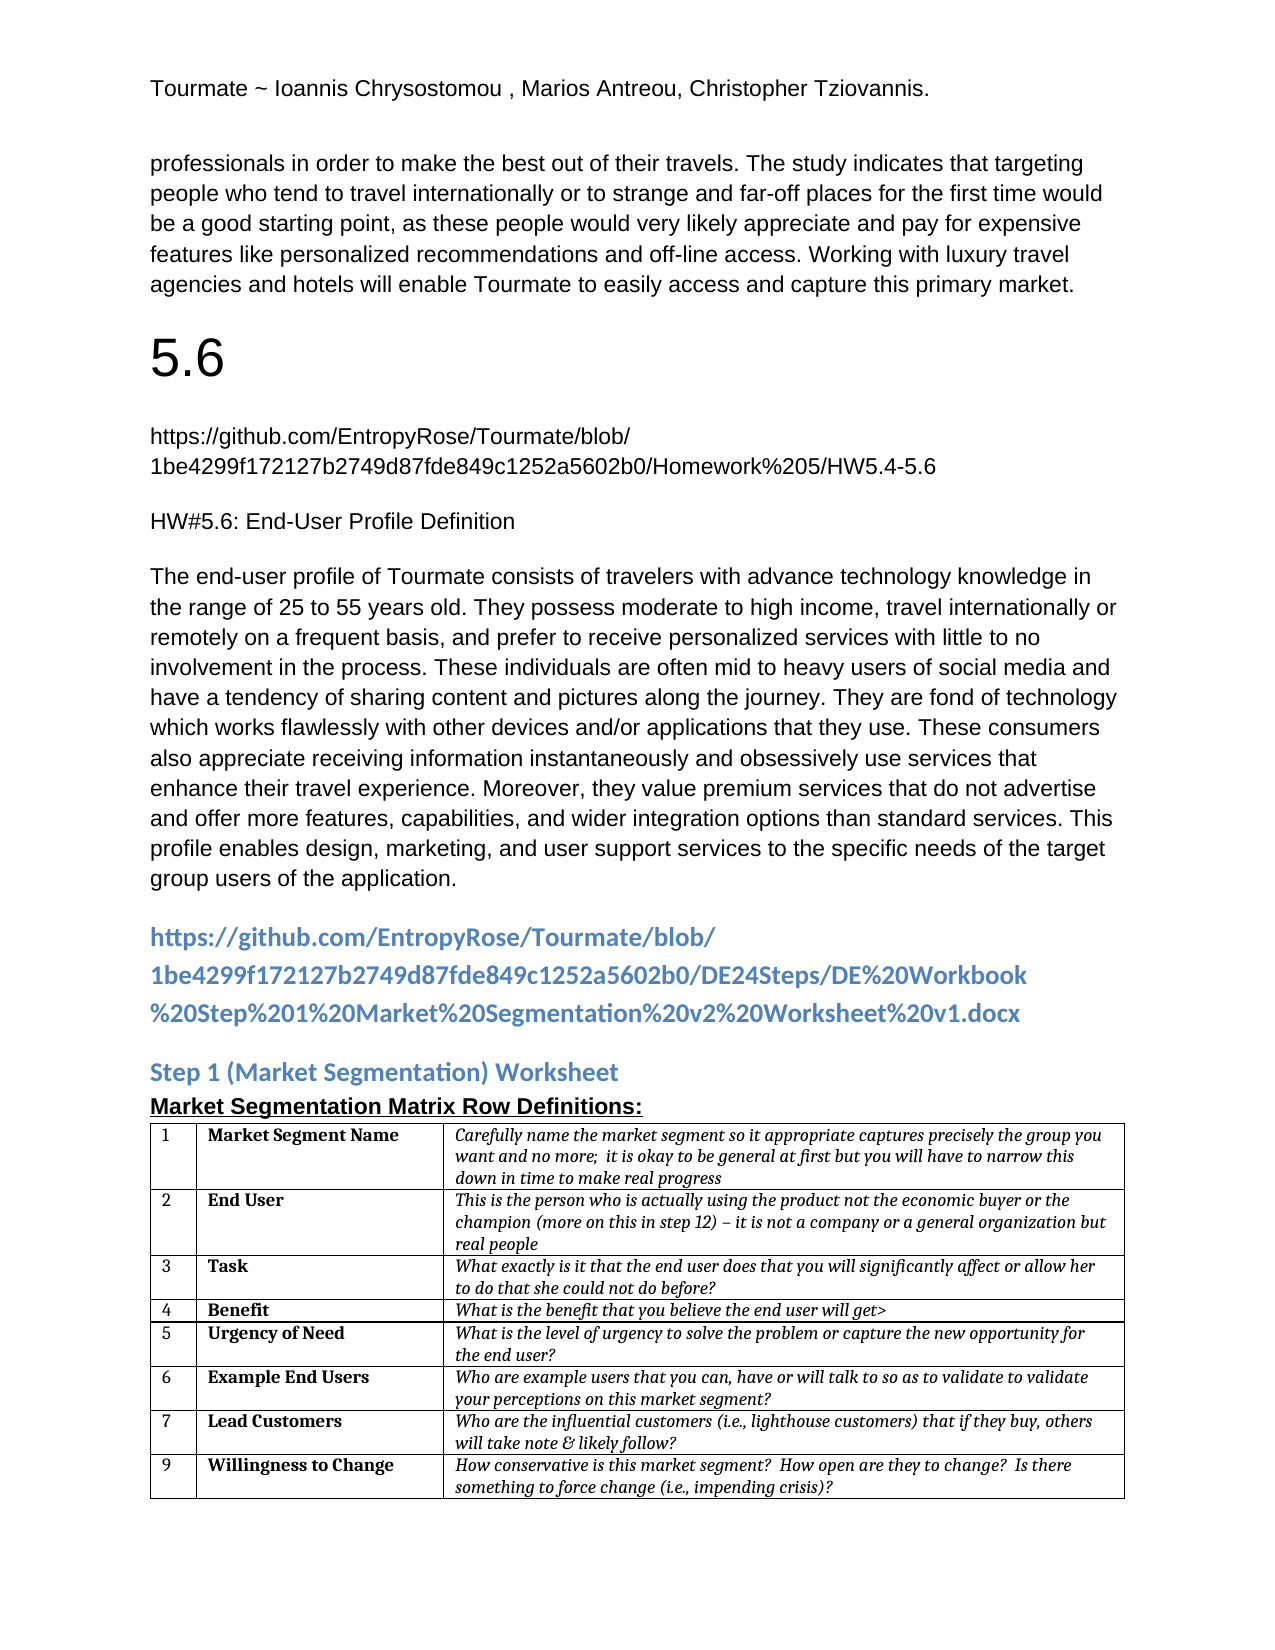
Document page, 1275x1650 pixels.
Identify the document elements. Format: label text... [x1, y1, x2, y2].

text https://github.com/EntropyRose/Tourmate/blob/1be4299f172127b2749d87fde849c1252a5602b0/DE24Steps/DE%20Workbook%20Step%201%20Market%20Segmentation%20v2%20Worksheet%20v1.docx [150, 921, 1125, 1029]
table_cell Who are the influential customers (i.e., lighthouse customers) that if they buy, others will take note & likely follow? [444, 1411, 1124, 1454]
text HW#5.6: End-User Profile Definition [150, 508, 1125, 534]
table_cell Lead Customers [197, 1411, 443, 1454]
table_cell Willingness to Change [197, 1455, 443, 1498]
table_cell 2 [151, 1190, 196, 1255]
table_header 1 [151, 1124, 196, 1189]
table_cell What is the level of urgency to solve the problem or capture the new opportunity for the end user? [444, 1323, 1124, 1366]
table_cell 7 [151, 1411, 196, 1454]
text https://github.com/EntropyRose/Tourmate/blob/1be4299f172127b2749d87fde849c1252a5602b0/Homework%205/HW5.4-5.6 [150, 423, 1125, 479]
text The end-user profile of Tourmate consists of travelers with advance technology knowledge in the range of 25 to 55 years old. They possess moderate to high income, travel internationally or remotely on a frequent basis, and prefer to receive personalized services with little to no involvement in the process. These individuals are often mid to heavy users of social media and have a tendency of sharing content and pictures along the journey. They are fond of technology which works flawlessly with other devices and/or applications that they use. These consumers also appreciate receiving information instantaneously and obsessively use services that enhance their travel experience. Moreover, they value premium services that do not advertise and offer more features, capabilities, and wider integration options than standard services. This profile enables design, marketing, and user support services to the specific needs of the target group users of the application. [150, 563, 1125, 892]
table_cell 6 [151, 1367, 196, 1410]
title 5.6 [150, 326, 1125, 388]
table_cell Who are example users that you can, have or will talk to so as to validate to validate your perceptions on this market segment? [444, 1367, 1124, 1410]
text Market Segmentation Matrix Row Definitions: [150, 1093, 1125, 1119]
table_cell 5 [151, 1323, 196, 1366]
table_cell What is the benefit that you believe the end user will get> [444, 1300, 1124, 1321]
table_cell Task [197, 1256, 443, 1299]
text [150, 150, 1125, 297]
table_header Carefully name the market segment so it appropriate captures precisely the group you want and no more; it is okay to be general at first but you will have to narrow this down in time to make real progress [444, 1124, 1124, 1189]
table_cell 9 [151, 1455, 196, 1498]
table_cell Urgency of Need [197, 1323, 443, 1366]
table_header Market Segment Name [197, 1124, 443, 1189]
table_cell What exactly is it that the end user does that you will significantly affect or allow her to do that she could not do before? [444, 1256, 1124, 1299]
table_cell Benefit [197, 1300, 443, 1321]
table_cell End User [197, 1190, 443, 1255]
table_cell This is the person who is actually using the product not the economic buyer or the champion (more on this in step 12) – it is not a company or a general organization but real people [444, 1190, 1124, 1255]
table_cell 4 [151, 1300, 196, 1321]
text Step 1 (Market Segmentation) Worksheet [150, 1055, 1125, 1088]
table_cell How conservative is this market segment? How open are they to change? Is there something to force change (i.e., impending crisis)? [444, 1455, 1124, 1498]
table_cell 3 [151, 1256, 196, 1299]
table_cell Example End Users [197, 1367, 443, 1410]
